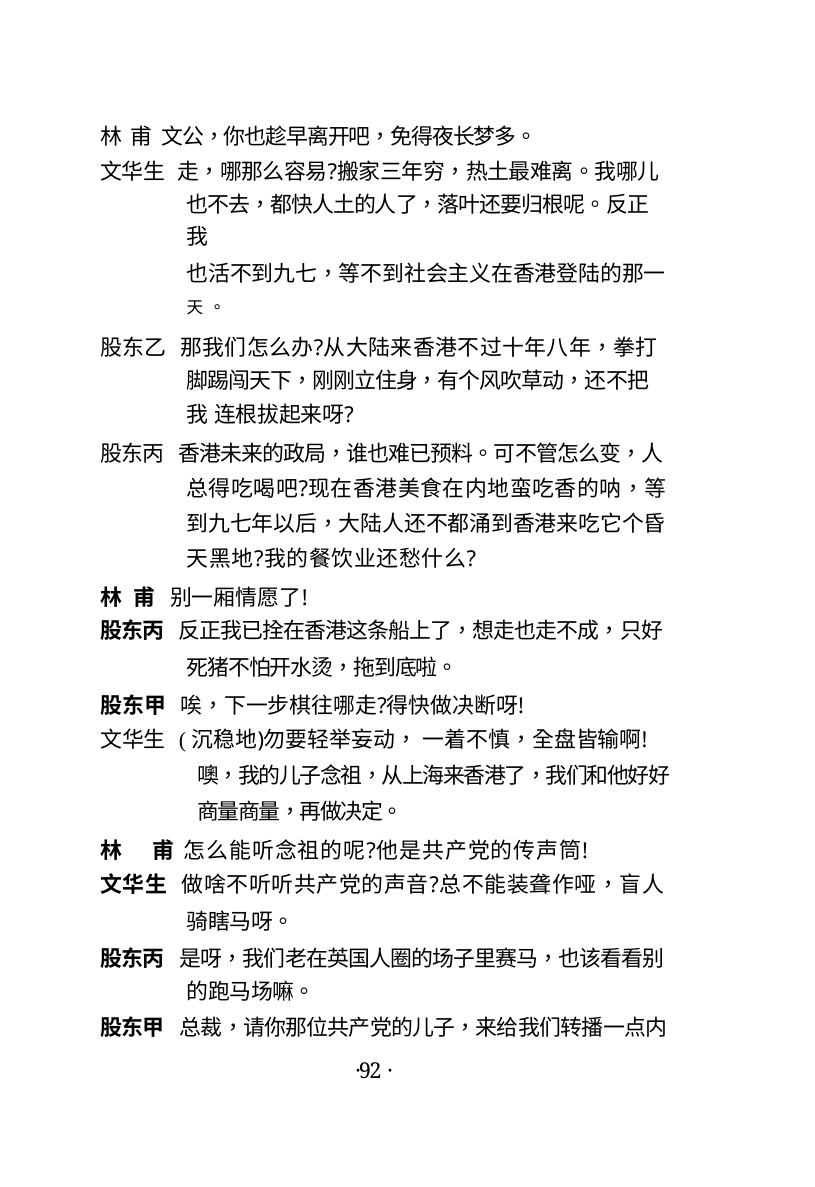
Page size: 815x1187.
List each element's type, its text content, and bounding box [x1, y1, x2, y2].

text 林 甫 别一厢情愿了! [100, 583, 692, 611]
text 文华生 做啥不听听共产党的声音?总不能装聋作哑，盲人 骑瞎马呀。 [100, 869, 672, 936]
text 股东丙 反正我已拴在香港这条船上了，想走也走不成，只好 死猪不怕开水烫，拖到底啦。 [100, 615, 667, 682]
text 股东乙 那我们怎么办?从大陆来香港不过十年八年，拳打 脚踢闯天下，刚刚立住身，有个风吹草动，还不把我 连根拔起来呀? [100, 332, 668, 429]
text 股东甲 总裁，请你那位共产党的儿子，来给我们转播一点内 [100, 1014, 692, 1041]
text 林 甫 文公，你也趁早离开吧，免得夜长梦多。 [100, 123, 692, 150]
text 股东甲 唉，下一步棋往哪走?得快做决断呀! [100, 691, 692, 718]
text 文华生 走，哪那么容易?搬家三年穷，热土最难离。我哪儿 也不去，都快人土的人了，落叶还要归根呢。反正我 [100, 156, 668, 251]
text 股东丙 是呀，我们老在英国人圈的场子里赛马，也该看看别 的跑马场嘛。 [100, 943, 669, 1006]
text 林 甫 怎么能听念祖的呢?他是共产党的传声筒! [100, 835, 692, 864]
text 也活不到九七，等不到社会主义在香港登陆的那一 天 。 [186, 258, 667, 318]
text 股东丙 香港未来的政局，谁也难已预料。可不管怎么变，人 总得吃喝吧?现在香港美食在内地蛮吃香的呐，等 到九七年以后，大陆人还不都涌到香港来吃它个昏 天黑地?我的餐饮业还愁什么? [100, 438, 668, 573]
text 文华生 ( 沉稳地)勿要轻举妄动， 一着不慎，全盘皆输啊! 噢，我的儿子念祖，从上海来香港了，我们和他好好 商量商量，再做决定。 [100, 724, 670, 826]
